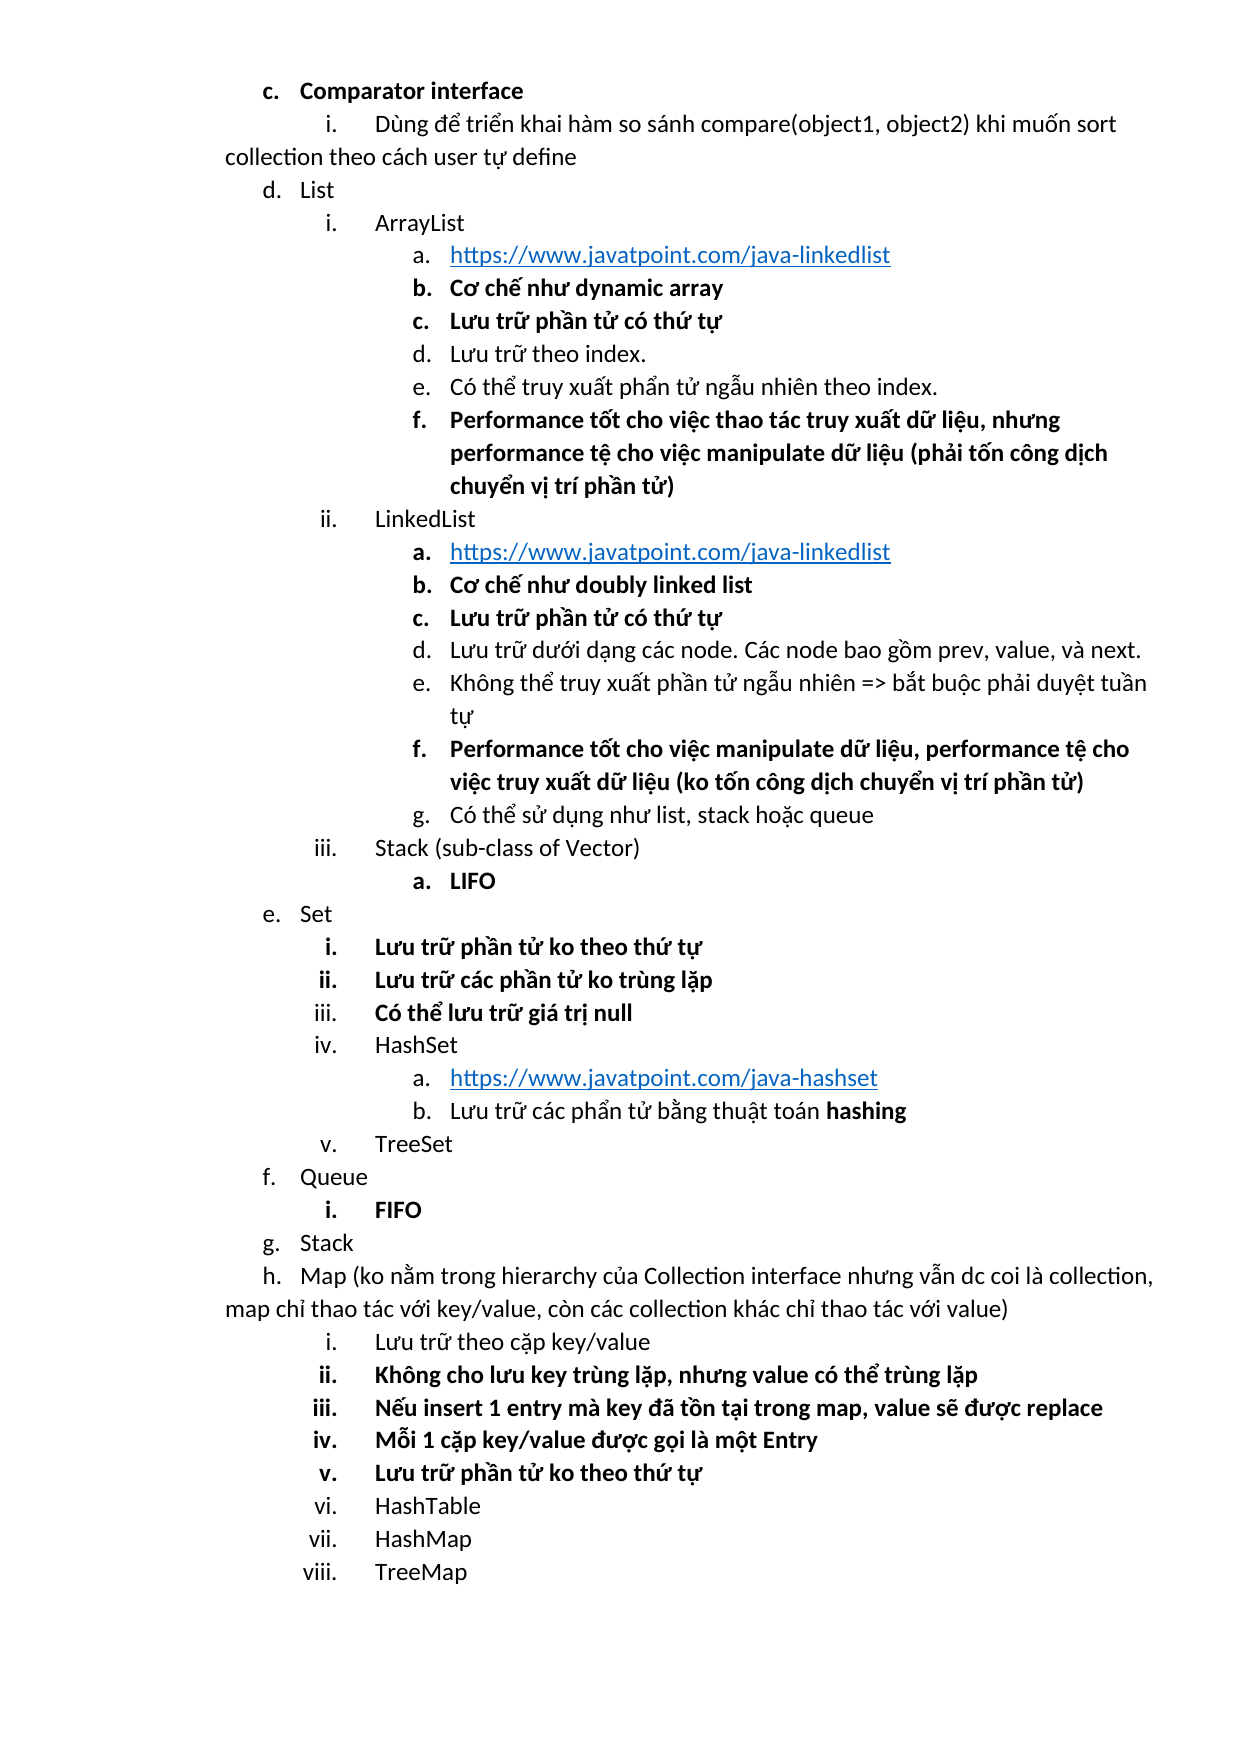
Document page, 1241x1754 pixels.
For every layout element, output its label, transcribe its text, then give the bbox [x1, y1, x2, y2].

list HashMap [225, 1523, 1165, 1554]
list Performance tốt cho việc manipulate dữ liệu, performance tệ cho việc truy xuất dữ liệu (ko tốn công dịch chuyển vị trí phần tử) [412, 733, 1165, 797]
list Có thể truy xuất phẩn tử ngẫu nhiên theo index. [412, 371, 1165, 402]
list LinkedList [225, 503, 1165, 533]
list HashTable [225, 1490, 1165, 1521]
list https://www.javatpoint.com/java-hashset [412, 1062, 1165, 1093]
list Cơ chế như doubly linked list [412, 569, 1165, 599]
list Mỗi 1 cặp key/value được gọi là một Entry [225, 1424, 1165, 1455]
list Comparator interface [225, 75, 1165, 106]
list https://www.javatpoint.com/java-linkedlist [412, 536, 1165, 566]
list Lưu trữ các phần tử ko trùng lặp [225, 964, 1165, 994]
list Stack (sub-class of Vector) [225, 832, 1165, 863]
list TreeSet [225, 1128, 1165, 1159]
list Lưu trữ phần tử ko theo thứ tự [225, 931, 1165, 961]
list Không cho lưu key trùng lặp, nhưng value có thể trùng lặp [225, 1359, 1165, 1389]
list Lưu trữ phần tử có thứ tự [412, 602, 1165, 632]
list Map (ko nằm trong hierarchy của Collection interface nhưng vẫn dc coi là collection, map chỉ thao tác với key/value, còn các collection khác chỉ thao tác với value) [225, 1260, 1165, 1323]
list Performance tốt cho việc thao tác truy xuất dữ liệu, nhưng performance tệ cho việc manipulate dữ liệu (phải tốn công dịch chuyển vị trí phần tử) [412, 404, 1165, 501]
list Không thể truy xuất phần tử ngẫu nhiên => bắt buộc phải duyệt tuần tự [412, 667, 1165, 731]
list Lưu trữ dưới dạng các node. Các node bao gồm prev, value, và next. [412, 634, 1165, 665]
list https://www.javatpoint.com/java-linkedlist [412, 239, 1165, 270]
list Stack [225, 1227, 1165, 1258]
list TreeMap [225, 1556, 1165, 1587]
list Có thể lưu trữ giá trị null [225, 997, 1165, 1027]
list Dùng để triển khai hàm so sánh compare(object1, object2) khi muốn sort collection theo cách user tự define [225, 108, 1165, 171]
list Lưu trữ phần tử ko theo thứ tự [225, 1457, 1165, 1488]
list Lưu trữ theo index. [412, 338, 1165, 369]
list Lưu trữ các phẩn tử bằng thuật toán hashing [412, 1095, 1165, 1126]
list Cơ chế như dynamic array [412, 272, 1165, 303]
list Set [225, 898, 1165, 928]
list Nếu insert 1 entry mà key đã tồn tại trong map, value sẽ được replace [225, 1392, 1165, 1422]
list FIFO [225, 1194, 1165, 1225]
list Có thể sử dụng như list, stack hoặc queue [412, 799, 1165, 830]
list LIFO [412, 865, 1165, 896]
list ArrayList [225, 207, 1165, 237]
list HashSet [225, 1029, 1165, 1060]
list List [225, 174, 1165, 204]
list Lưu trữ theo cặp key/value [225, 1326, 1165, 1356]
list Queue [225, 1161, 1165, 1192]
list Lưu trữ phần tử có thứ tự [412, 305, 1165, 336]
